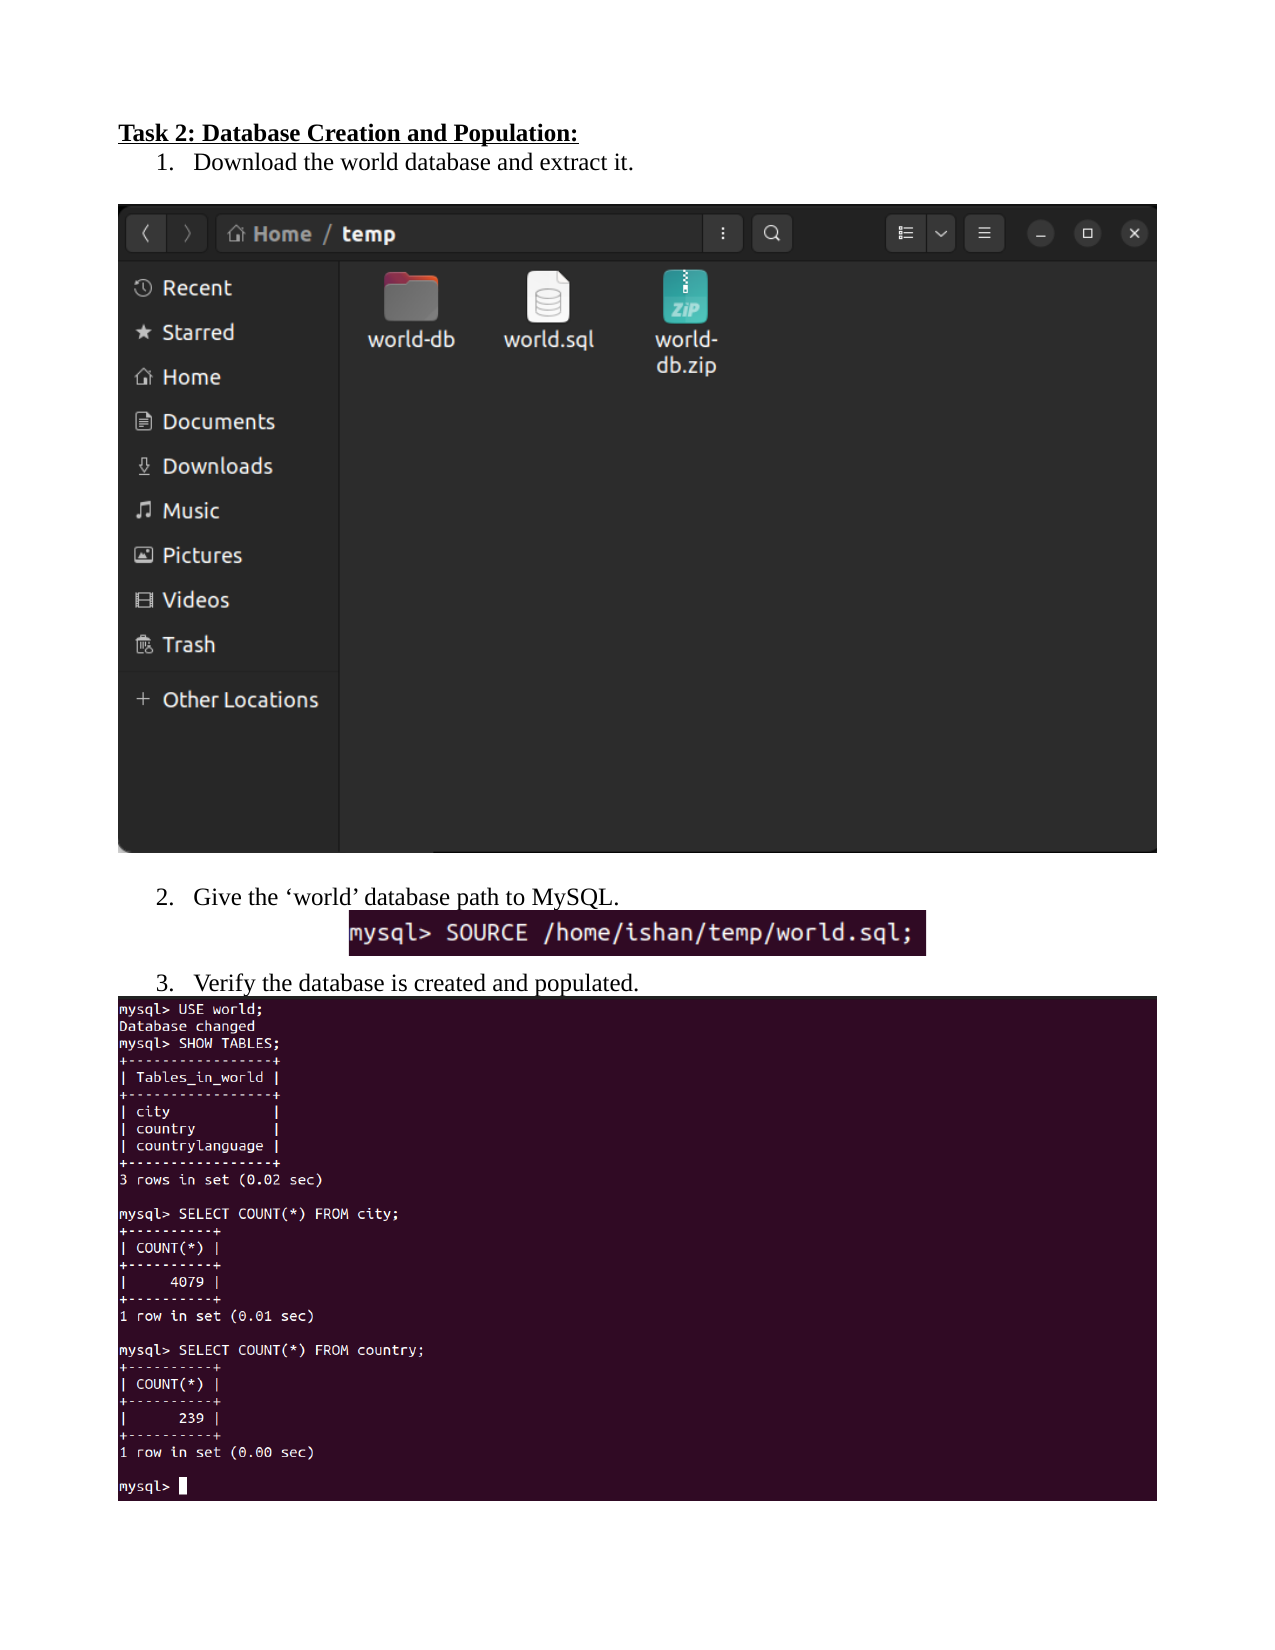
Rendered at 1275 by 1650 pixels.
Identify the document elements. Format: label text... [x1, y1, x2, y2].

picture [348, 910, 927, 956]
list Give the ‘world’ database path to MySQL. [156, 882, 1157, 910]
list Verify the database is created and populated. [156, 968, 1157, 996]
picture [118, 204, 1157, 853]
list Download the world database and extract it. [156, 147, 1157, 176]
text Task 2: Database Creation and Population: [118, 118, 1157, 147]
picture [118, 996, 1157, 1501]
